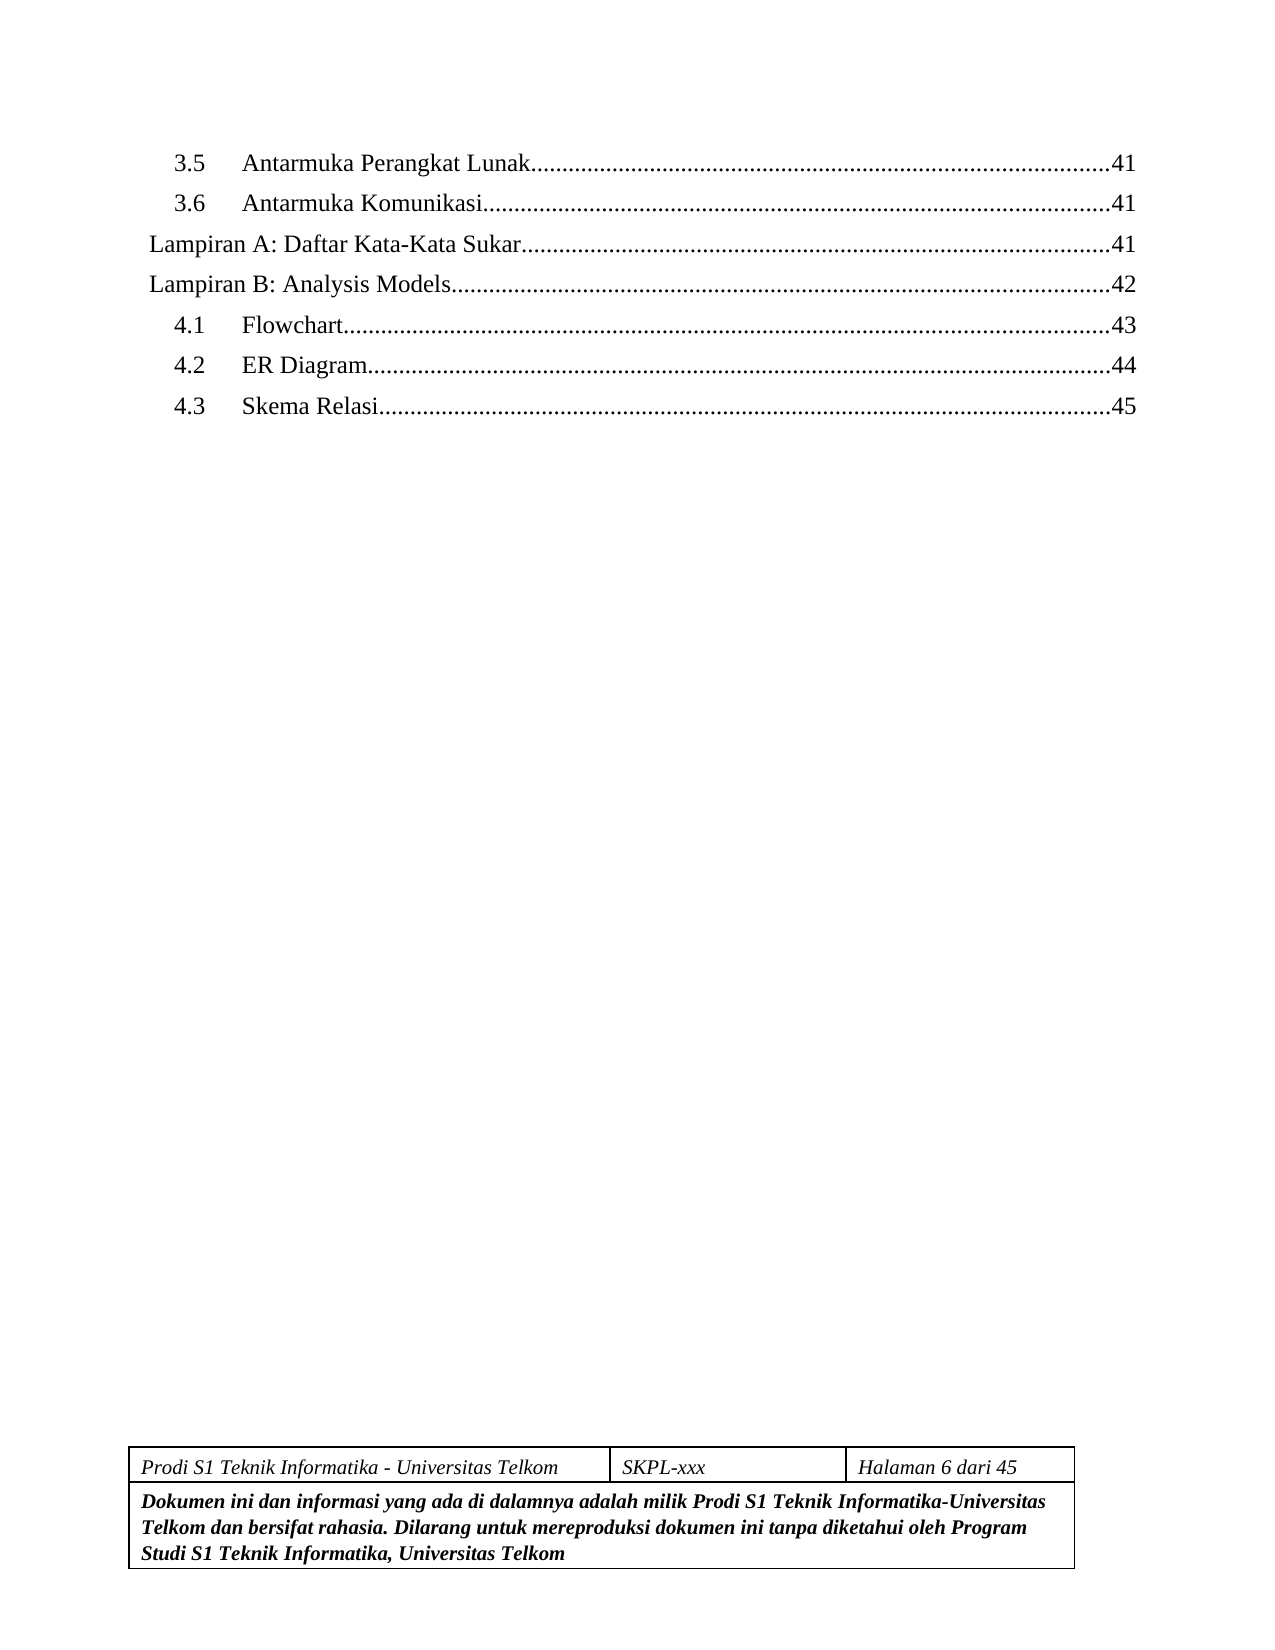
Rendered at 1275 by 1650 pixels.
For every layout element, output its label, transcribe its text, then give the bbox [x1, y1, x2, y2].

text 3.5 Antarmuka Perangkat Lunak 41 [174, 148, 1137, 176]
text 4.2 ER Diagram 44 [174, 350, 1137, 379]
text Lampiran B: Analysis Models 42 [149, 269, 1137, 298]
text Lampiran A: Daftar Kata-Kata Sukar 41 [149, 229, 1137, 257]
text 3.6 Antarmuka Komunikasi 41 [174, 188, 1137, 217]
text 4.1 Flowchart 43 [174, 310, 1137, 338]
text 4.3 Skema Relasi 45 [174, 391, 1137, 419]
